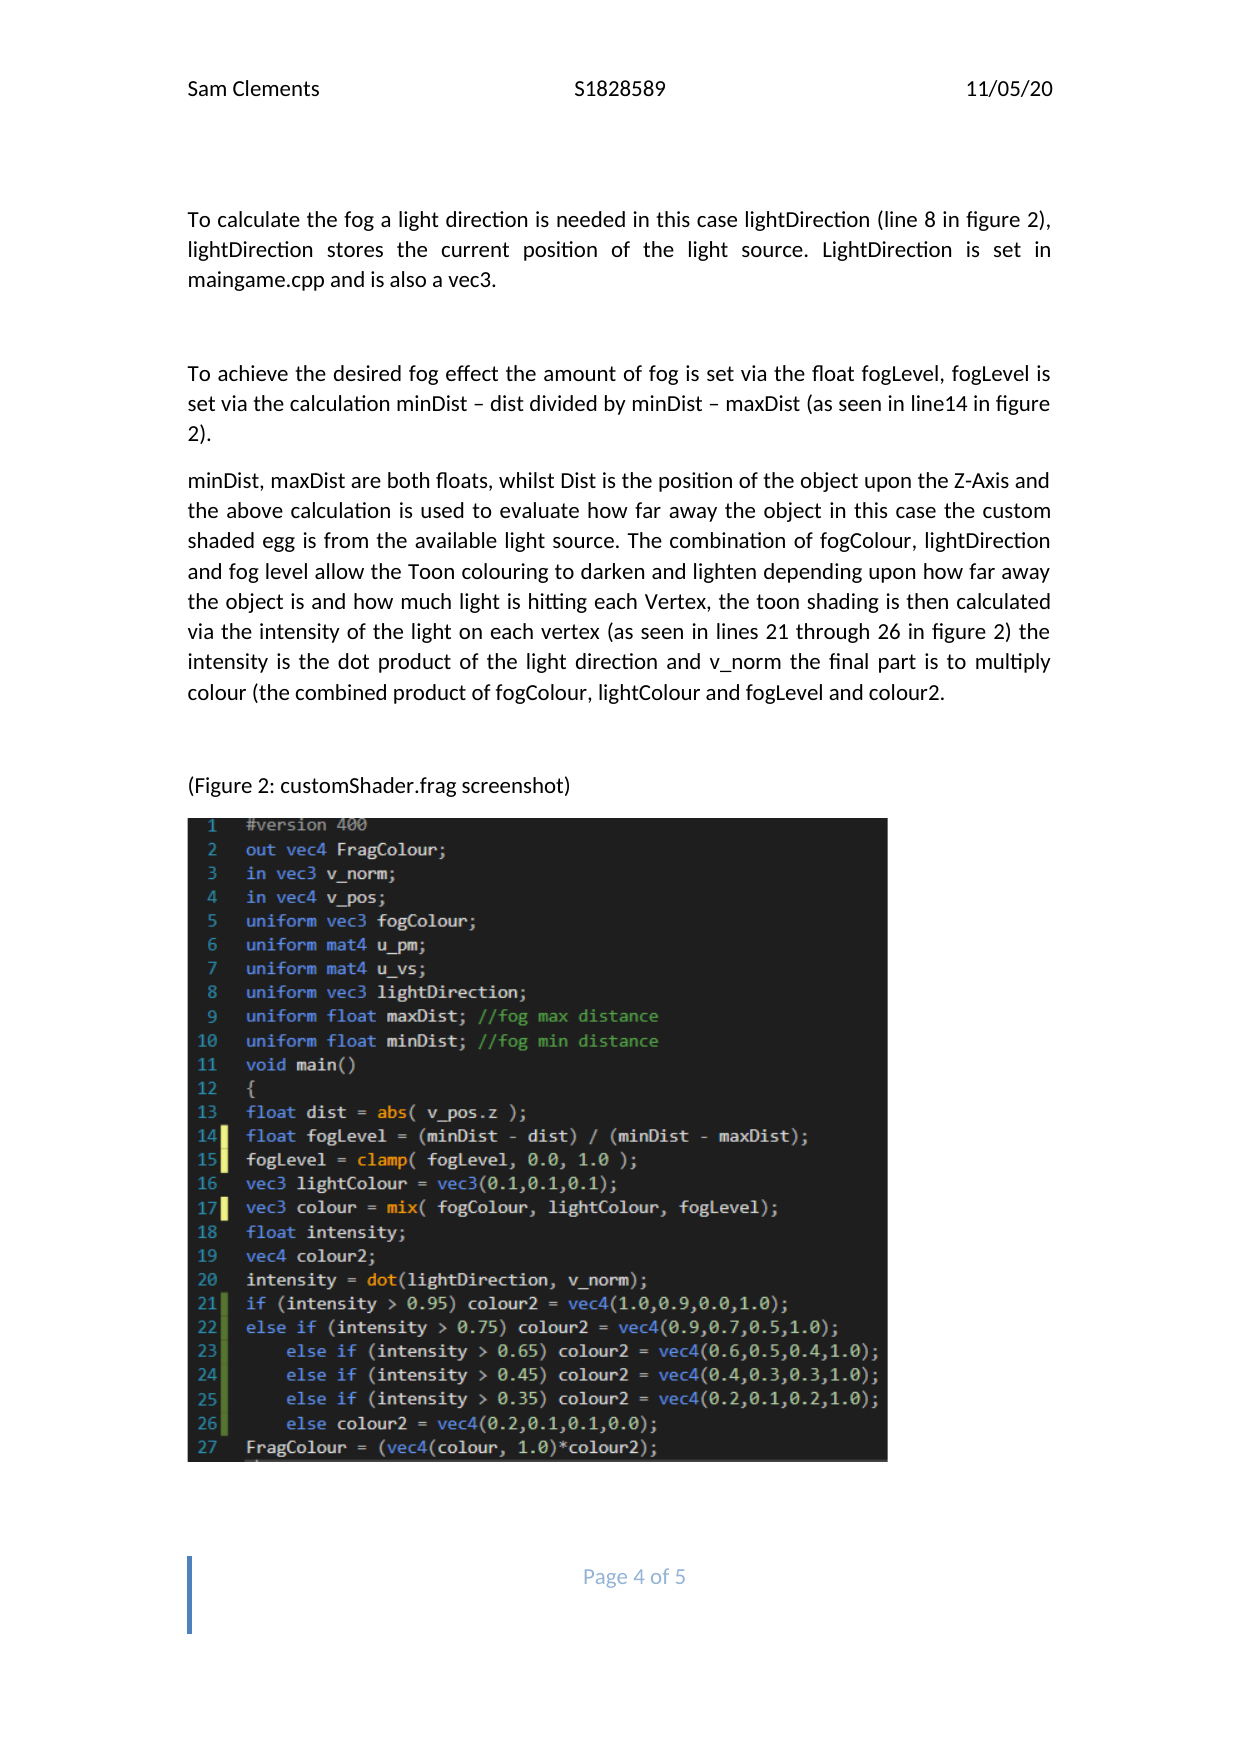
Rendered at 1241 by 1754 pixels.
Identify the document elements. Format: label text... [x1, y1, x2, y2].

text minDist, maxDist are both floats, whilst Dist is the position of the object upon the Z-Axis and the above calculation is used to evaluate how far away the object in this case the custom shaded egg is from the available light source. The combination of fogColour, lightDirection and fog level allow the Toon colouring to darken and lighten depending upon how far away the object is and how much light is hitting each Vertex, the toon shading is then calculated via the intensity of the light on each vertex (as seen in lines 21 through 26 in figure 2) the intensity is the dot product of the light direction and v_norm the final part is to multiply colour (the combined product of fogColour, lightColour and fogLevel and colour2. [187, 466, 1053, 706]
text To calculate the fog a light direction is needed in this case lightDirection (line 8 in figure 2), lightDirection stores the current position of the light source. LightDirection is set in maingame.cpp and is also a vec3. [187, 205, 1053, 293]
text (Figure 2: customShader.frag screenshot) [187, 771, 1053, 799]
text To achieve the desired fog effect the amount of fog is set via the float fogLevel, fogLevel is set via the calculation minDist – dist divided by minDist – maxDist (as seen in line14 in figure 2). [187, 359, 1053, 447]
picture [187, 818, 888, 1462]
